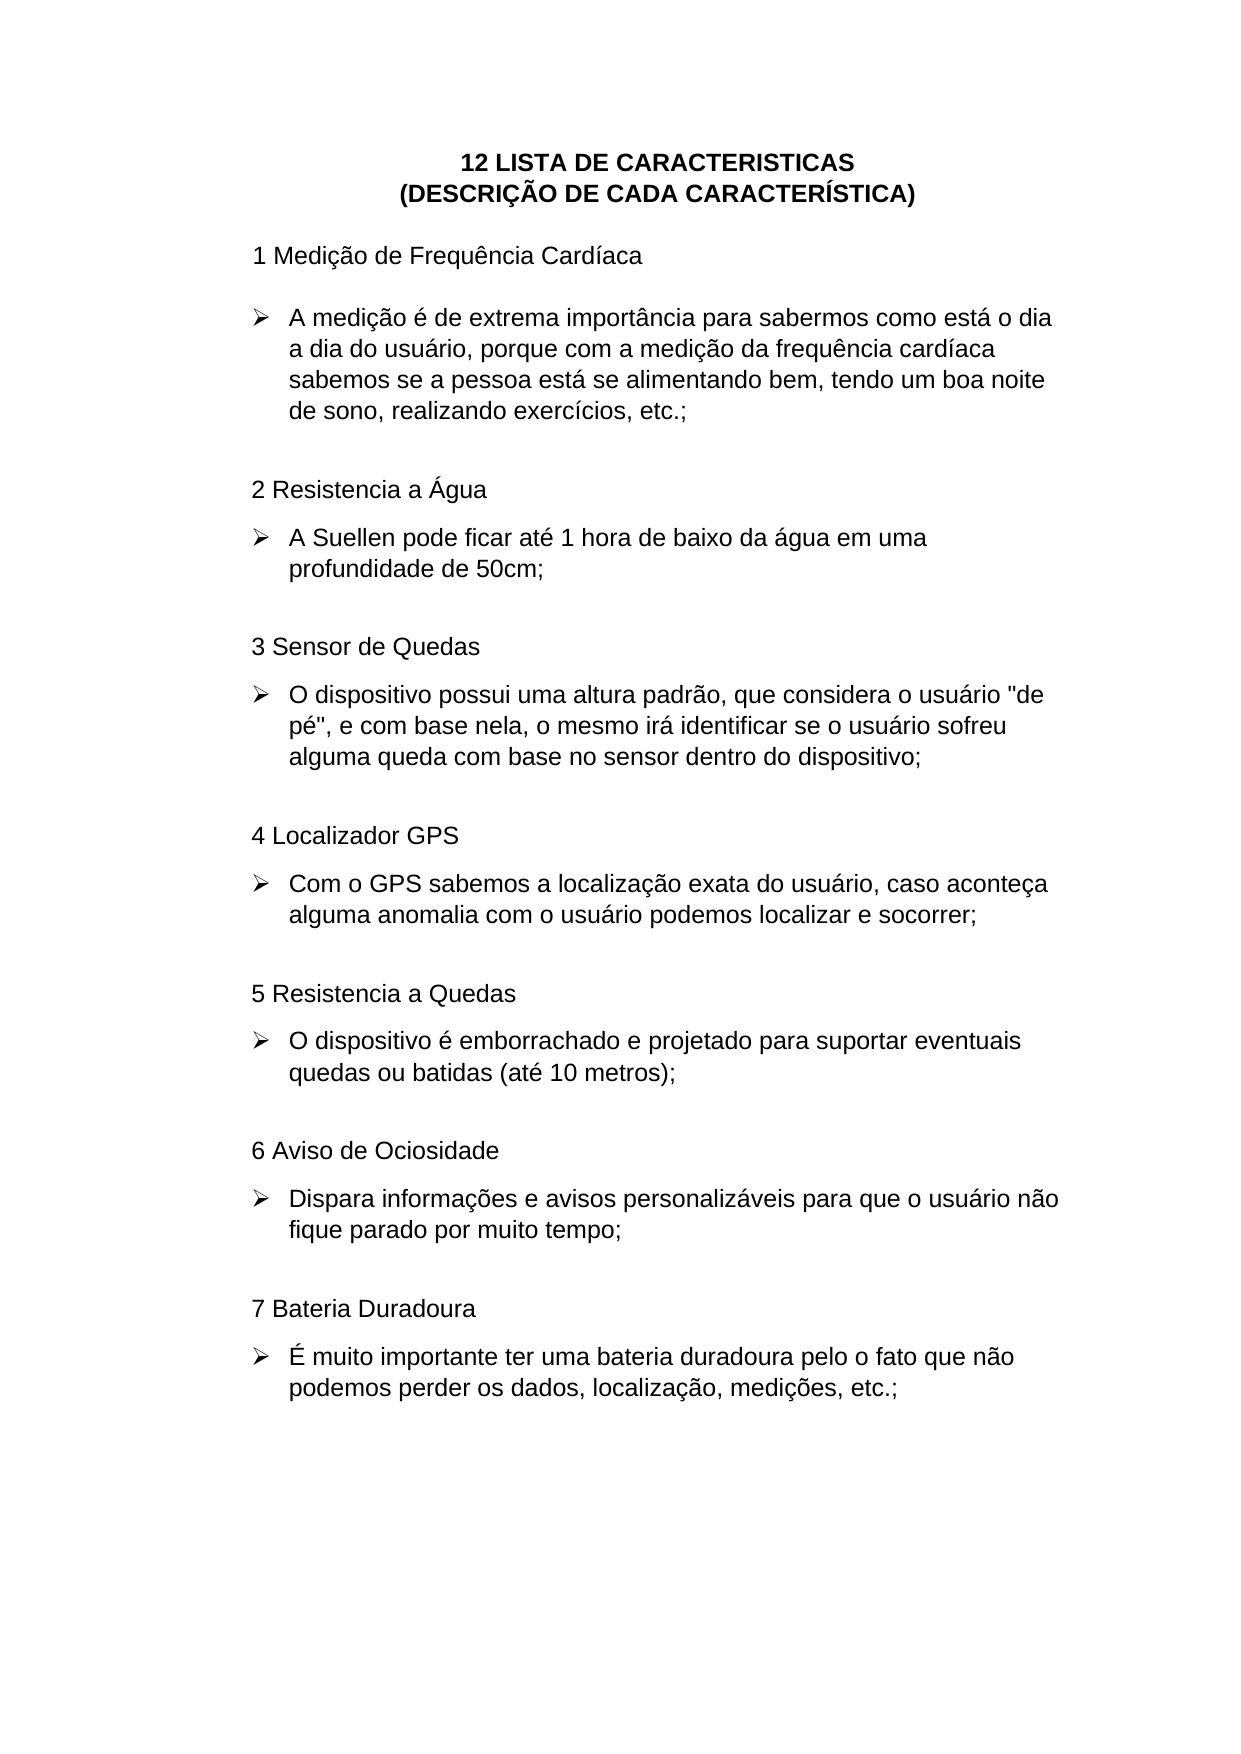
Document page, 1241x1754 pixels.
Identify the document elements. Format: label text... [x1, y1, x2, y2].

text 6 Aviso de Ociosidade [251, 1136, 1063, 1165]
list O dispositivo possui uma altura padrão, que considera o usuário "de pé", e com base nela, o mesmo irá identificar se o usuário sofreu alguma queda com base no sensor dentro do dispositivo; [251, 680, 1063, 771]
list É muito importante ter uma bateria duradoura pelo o fato que não podemos perder os dados, localização, medições, etc.; [251, 1342, 1063, 1401]
list 1 Medição de Frequência Cardíaca [252, 241, 1063, 269]
text 5 Resistencia a Quedas [251, 979, 1063, 1007]
list A medição é de extrema importância para sabermos como está o dia a dia do usuário, porque com a medição da frequência cardíaca sabemos se a pessoa está se alimentando bem, tendo um boa noite de sono, realizando exercícios, etc.; [251, 303, 1063, 425]
list 12 LISTA DE CARACTERISTICAS [252, 148, 1063, 176]
text 7 Bateria Duradoura [251, 1294, 1063, 1323]
list A Suellen pode ficar até 1 hora de baixo da água em uma profundidade de 50cm; [251, 522, 1063, 582]
list Dispara informações e avisos personalizáveis para que o usuário não fique parado por muito tempo; [251, 1184, 1063, 1244]
list Com o GPS sabemos a localização exata do usuário, caso aconteça alguma anomalia com o usuário podemos localizar e socorrer; [251, 869, 1063, 929]
text 2 Resistencia a Água [251, 475, 1063, 503]
list O dispositivo é emborrachado e projetado para suportar eventuais quedas ou batidas (até 10 metros); [251, 1026, 1063, 1086]
text 4 Localizador GPS [251, 821, 1063, 850]
text 3 Sensor de Quedas [251, 632, 1063, 661]
list (DESCRIÇÃO DE CADA CARACTERÍSTICA) [252, 179, 1063, 207]
